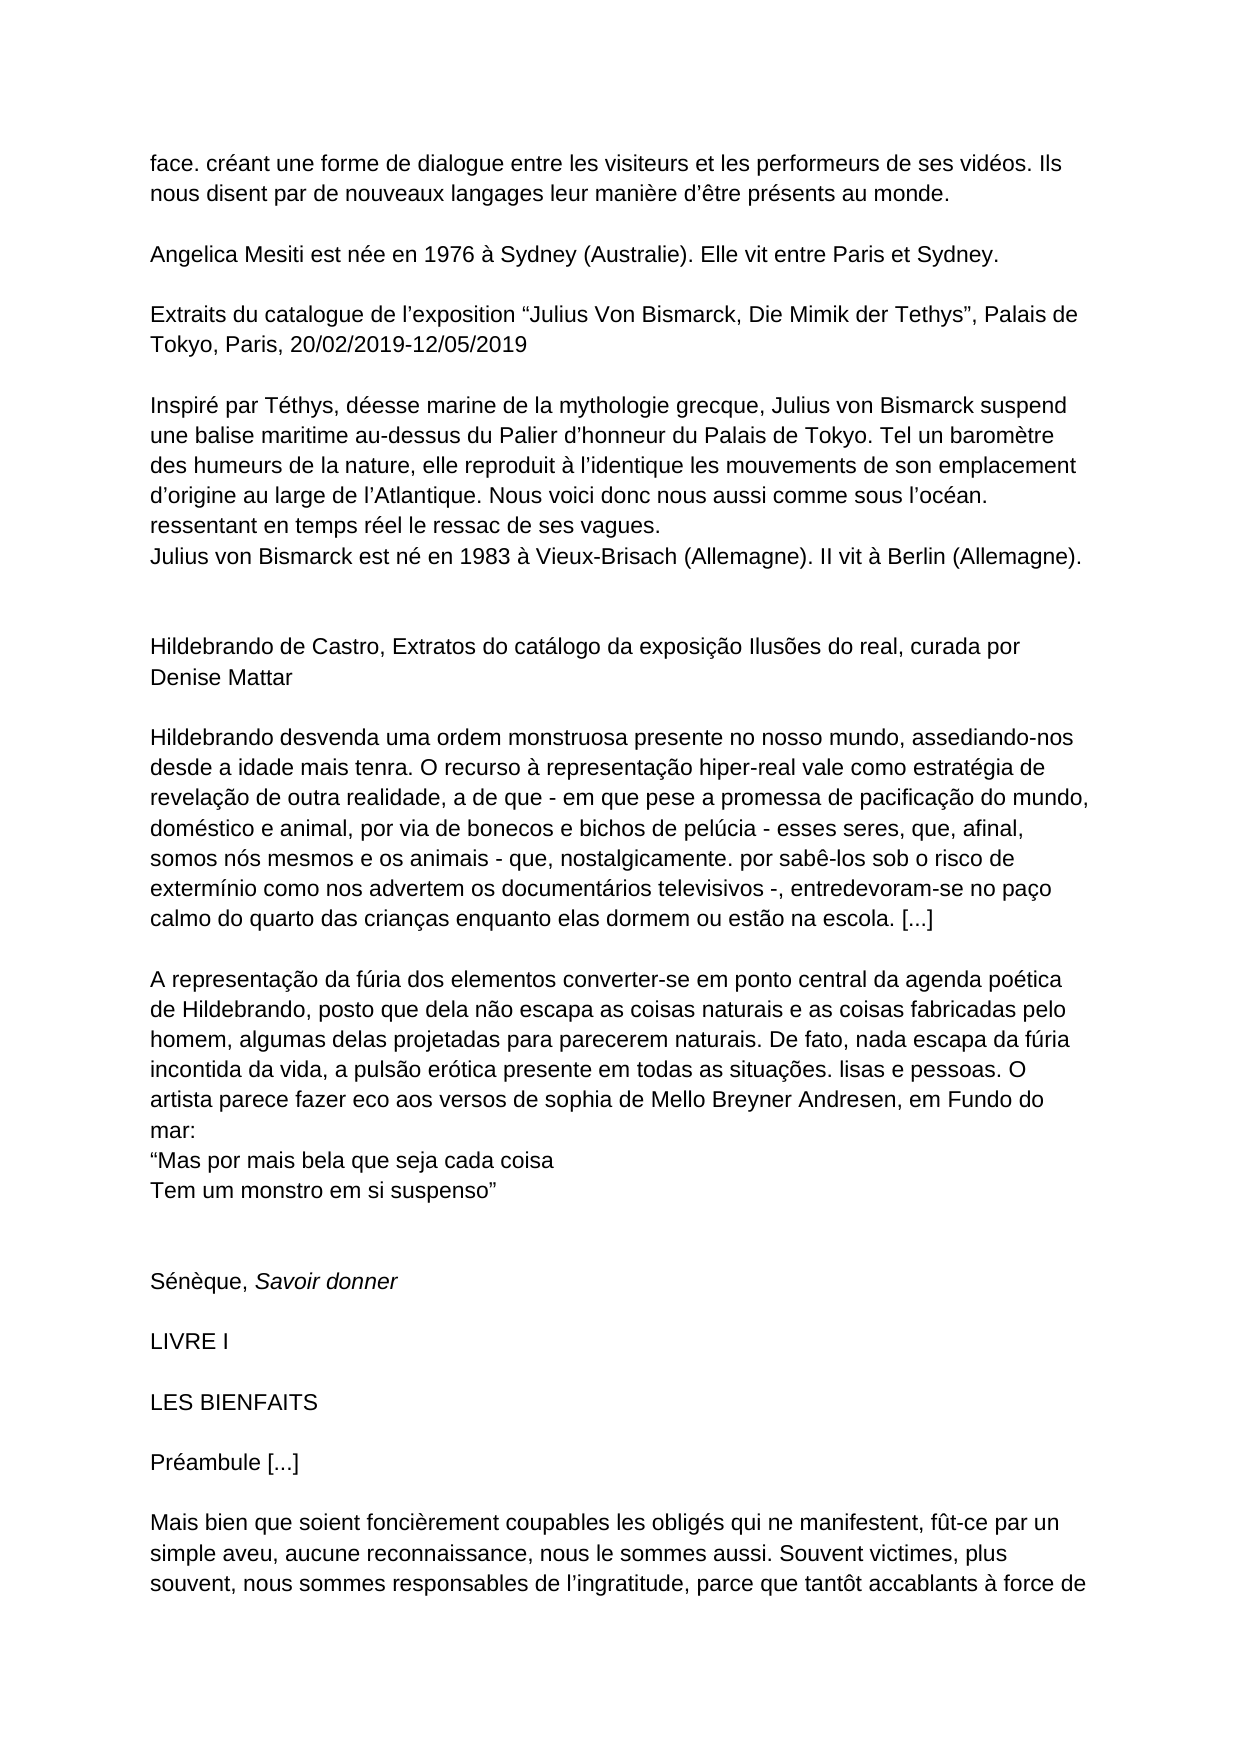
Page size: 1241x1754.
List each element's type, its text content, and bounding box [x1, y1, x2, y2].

text Inspiré par Téthys, déesse marine de la mythologie grecque, Julius von Bismarck suspend une balise maritime au-dessus du Palier d’honneur du Palais de Tokyo. Tel un baromètre des humeurs de la nature, elle reproduit à l’identique les mouvements de son emplacement d’origine au large de l’Atlantique. Nous voici donc nous aussi comme sous l’océan. ressentant en temps réel le ressac de ses vagues. [150, 392, 1090, 539]
text Tem um monstro em si suspenso” [150, 1177, 1090, 1203]
text Hildebrando desvenda uma ordem monstruosa presente no nosso mundo, assediando-nos desde a idade mais tenra. O recurso à representação hiper-real vale como estratégia de revelação de outra realidade, a de que - em que pese a promessa de pacificação do mundo, doméstico e animal, por via de bonecos e bichos de pelúcia - esses seres, que, afinal, somos nós mesmos e os animais - que, nostalgicamente. por sabê-los sob o risco de extermínio como nos advertem os documentários televisivos -, entredevoram-se no paço calmo do quarto das crianças enquanto elas dormem ou estão na escola. [...] [150, 724, 1090, 932]
text Extraits du catalogue de l’exposition “Julius Von Bismarck, Die Mimik der Tethys”, Palais de Tokyo, Paris, 20/02/2019-12/05/2019 [150, 301, 1090, 358]
text Hildebrando de Castro, Extratos do catálogo da exposição Ilusões do real, curada por Denise Mattar [150, 633, 1090, 690]
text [150, 1509, 1090, 1596]
text A representação da fúria dos elementos converter-se em ponto central da agenda poética de Hildebrando, posto que dela não escapa as coisas naturais e as coisas fabricadas pelo homem, algumas delas projetadas para parecerem naturais. De fato, nada escapa da fúria incontida da vida, a pulsão erótica presente em todas as situações. lisas e pessoas. O artista parece fazer eco aos versos de sophia de Mello Breyner Andresen, em Fundo do mar: [150, 966, 1090, 1143]
text LES BIENFAITS [150, 1388, 1090, 1415]
text Angelica Mesiti est née en 1976 à Sydney (Australie). Elle vit entre Paris et Sydney. [150, 241, 1090, 267]
text LIVRE I [150, 1328, 1090, 1354]
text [150, 150, 1090, 207]
text Sénèque, Savoir donner [150, 1268, 1090, 1294]
text Préambule [...] [150, 1449, 1090, 1475]
text Julius von Bismarck est né en 1983 à Vieux-Brisach (Allemagne). II vit à Berlin (Allemagne). [150, 543, 1090, 569]
text “Mas por mais bela que seja cada coisa [150, 1147, 1090, 1173]
